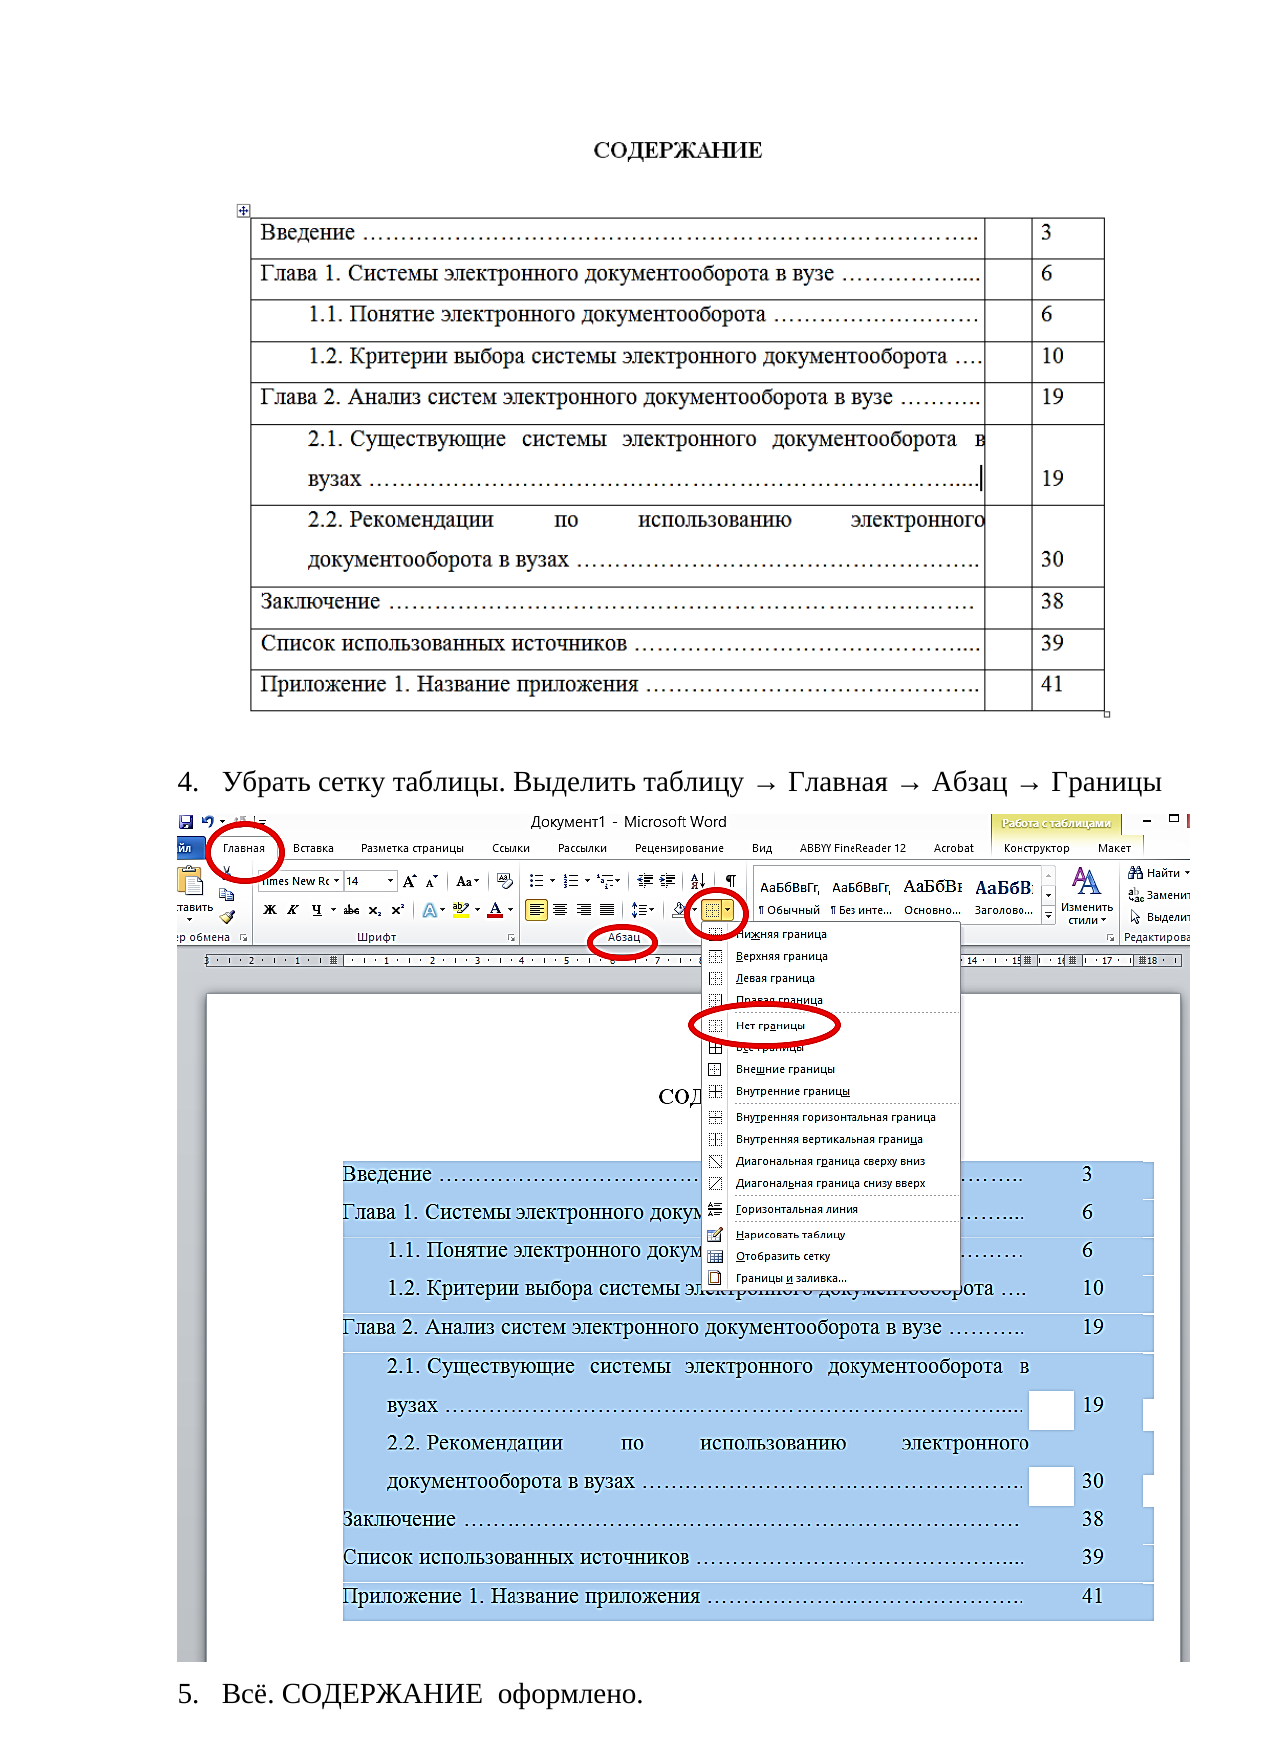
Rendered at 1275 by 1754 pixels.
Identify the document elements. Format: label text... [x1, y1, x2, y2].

picture [177, 814, 1190, 1662]
list Убрать сетку таблицы. Выделить таблицу → Главная → Абзац → Границы [177, 764, 1216, 798]
list Всё. СОДЕРЖАНИЕ оформлено. [177, 1676, 1216, 1709]
picture [177, 118, 1128, 748]
